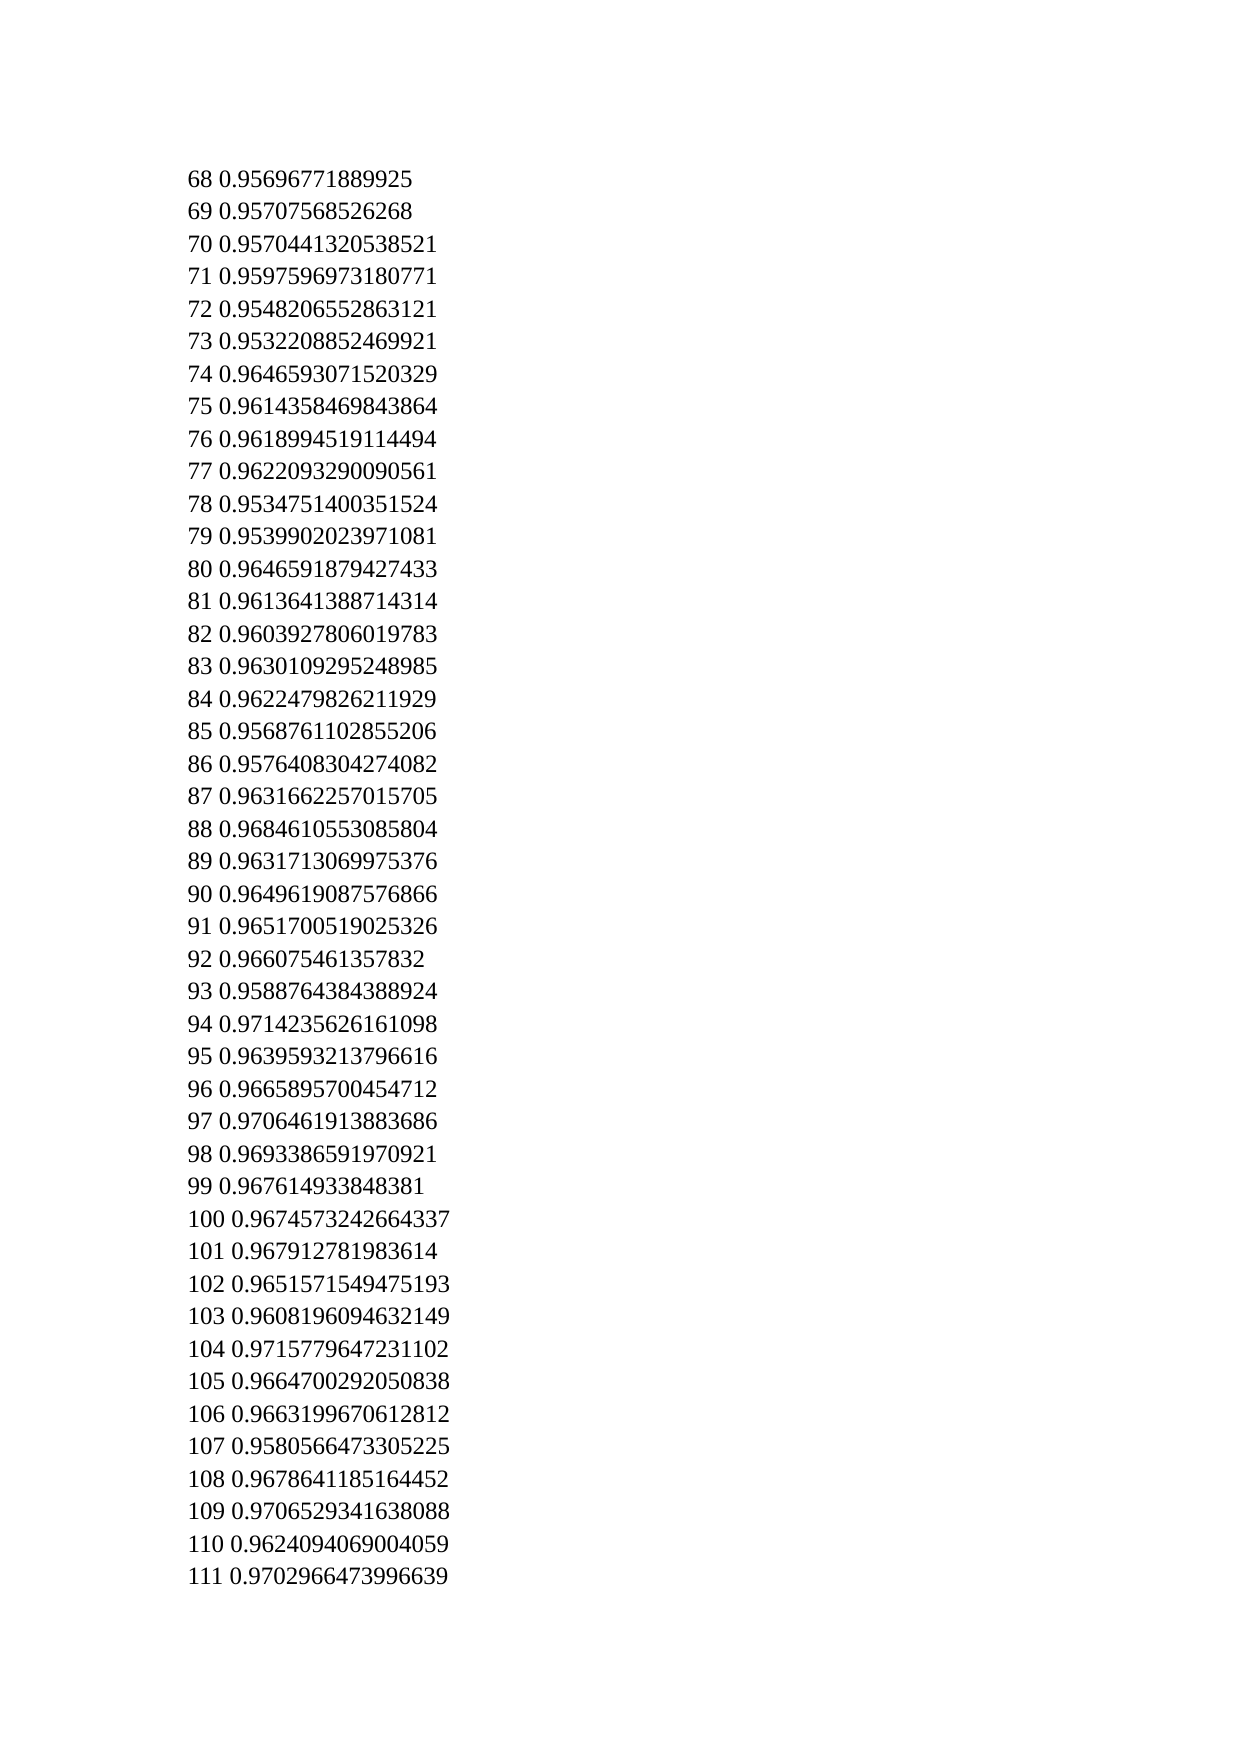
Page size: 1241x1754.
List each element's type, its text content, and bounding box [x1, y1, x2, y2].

text 99 0.967614933848381 [187, 1169, 1053, 1202]
text 90 0.9649619087576866 [187, 877, 1053, 909]
text 78 0.9534751400351524 [187, 487, 1053, 519]
text 97 0.9706461913883686 [187, 1104, 1053, 1137]
text 107 0.9580566473305225 [187, 1429, 1053, 1462]
text 96 0.9665895700454712 [187, 1072, 1053, 1104]
text 93 0.9588764384388924 [187, 974, 1053, 1007]
text 69 0.95707568526268 [187, 194, 1053, 227]
text 85 0.9568761102855206 [187, 714, 1053, 747]
text 108 0.9678641185164452 [187, 1462, 1053, 1494]
text 94 0.9714235626161098 [187, 1007, 1053, 1039]
text 92 0.966075461357832 [187, 942, 1053, 974]
text 111 0.9702966473996639 [187, 1559, 1053, 1592]
text 95 0.9639593213796616 [187, 1039, 1053, 1072]
text 104 0.9715779647231102 [187, 1332, 1053, 1364]
text 101 0.967912781983614 [187, 1234, 1053, 1267]
text 83 0.9630109295248985 [187, 649, 1053, 682]
text 109 0.9706529341638088 [187, 1494, 1053, 1527]
text 75 0.9614358469843864 [187, 389, 1053, 422]
text 91 0.9651700519025326 [187, 909, 1053, 942]
text 106 0.9663199670612812 [187, 1397, 1053, 1429]
text 98 0.9693386591970921 [187, 1137, 1053, 1169]
text 86 0.9576408304274082 [187, 747, 1053, 779]
text 73 0.9532208852469921 [187, 324, 1053, 357]
text 110 0.9624094069004059 [187, 1527, 1053, 1559]
text 80 0.9646591879427433 [187, 552, 1053, 584]
text 79 0.9539902023971081 [187, 519, 1053, 552]
text 100 0.9674573242664337 [187, 1202, 1053, 1234]
text 103 0.9608196094632149 [187, 1299, 1053, 1332]
text 102 0.9651571549475193 [187, 1267, 1053, 1299]
text 105 0.9664700292050838 [187, 1364, 1053, 1397]
text 82 0.9603927806019783 [187, 617, 1053, 649]
text 72 0.9548206552863121 [187, 292, 1053, 324]
text 84 0.9622479826211929 [187, 682, 1053, 714]
text 71 0.9597596973180771 [187, 259, 1053, 292]
text 76 0.9618994519114494 [187, 422, 1053, 454]
text 88 0.9684610553085804 [187, 812, 1053, 844]
text 87 0.9631662257015705 [187, 779, 1053, 812]
text 74 0.9646593071520329 [187, 357, 1053, 389]
text 89 0.9631713069975376 [187, 844, 1053, 877]
text 77 0.9622093290090561 [187, 454, 1053, 487]
text 81 0.9613641388714314 [187, 584, 1053, 617]
text 70 0.9570441320538521 [187, 227, 1053, 259]
text 68 0.95696771889925 [187, 162, 1053, 194]
